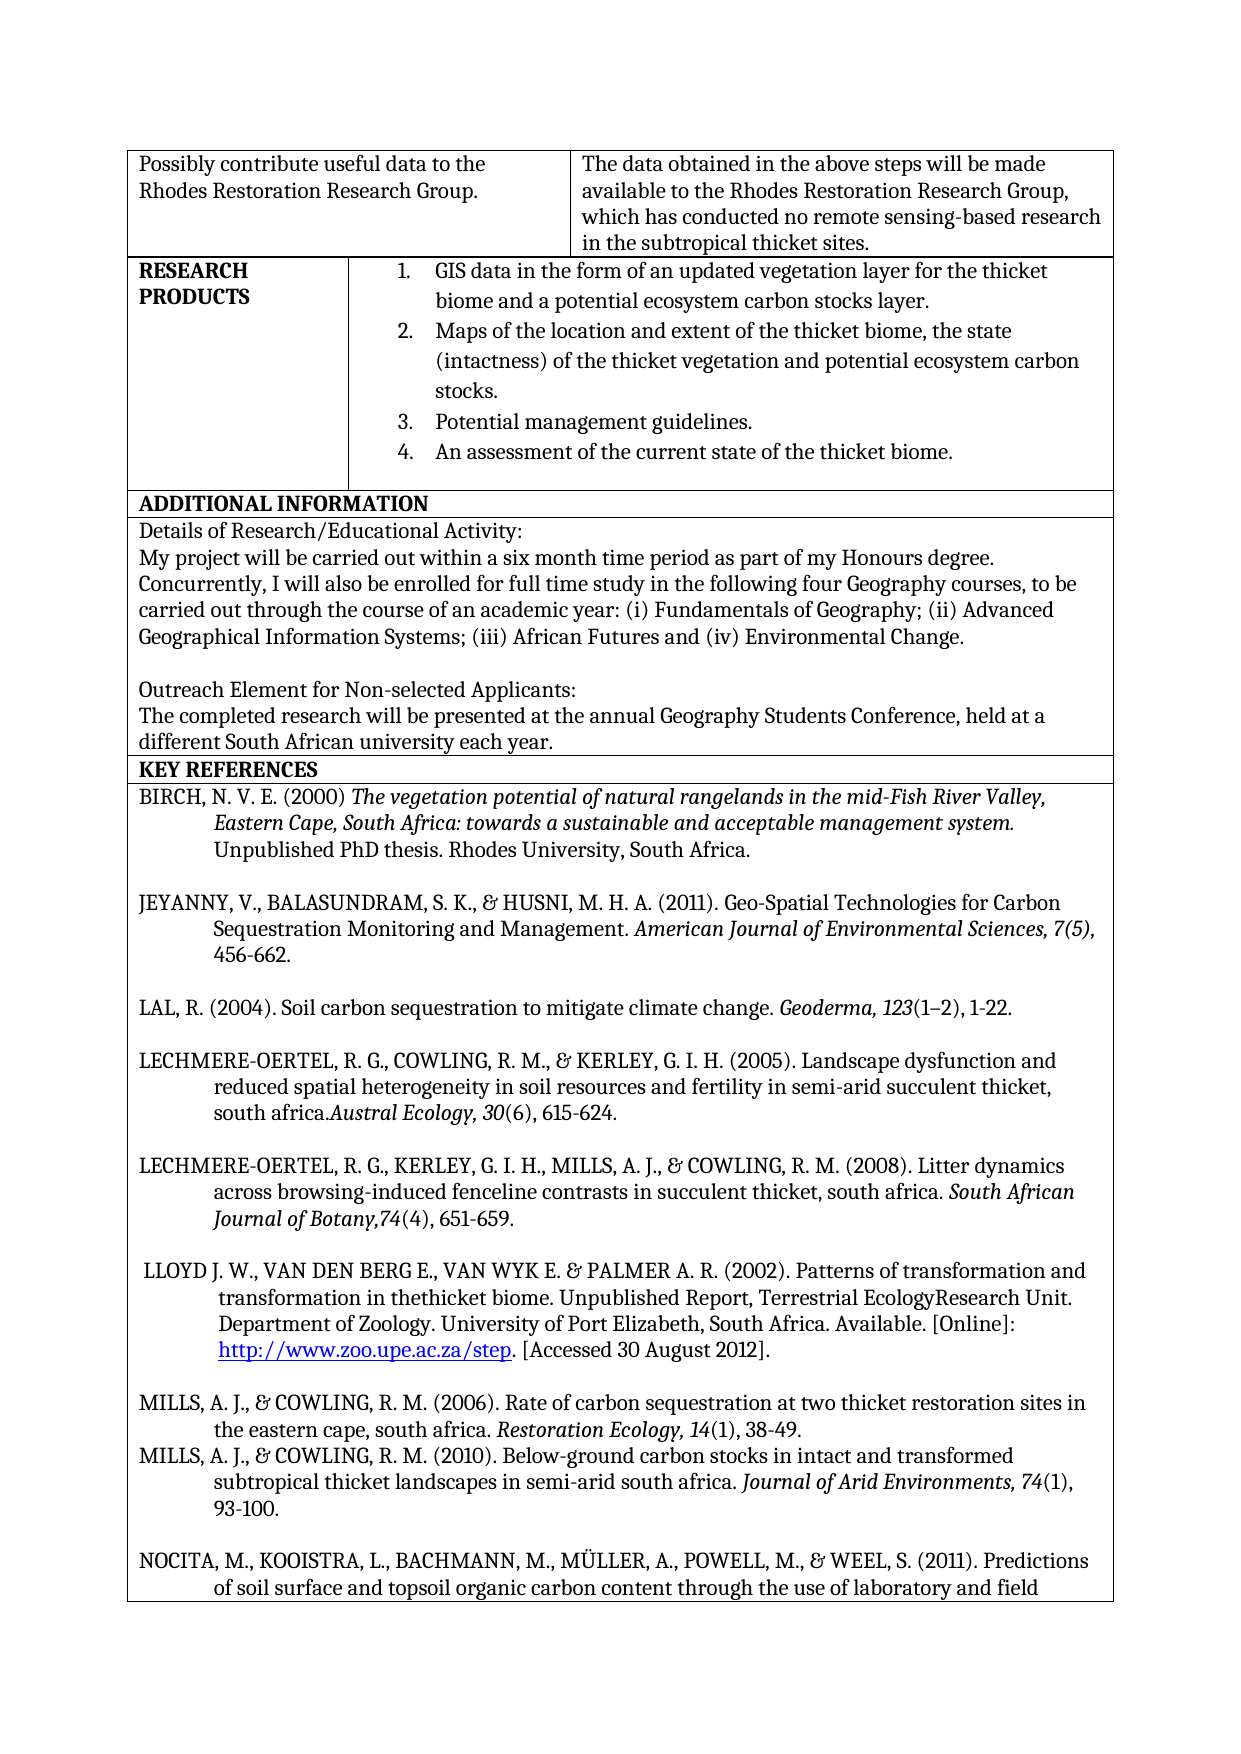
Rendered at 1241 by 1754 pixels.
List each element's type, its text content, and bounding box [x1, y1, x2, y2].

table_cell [128, 784, 1113, 1601]
table_cell Possibly contribute useful data to the Rhodes Restoration Research Group. [128, 151, 570, 256]
table_cell The data obtained in the above steps will be made available to the Rhodes Restoration Research Group, which has conducted no remote sensing-based research in the subtropical thicket sites. [571, 151, 1113, 256]
table_cell RESEARCH PRODUCTS [128, 258, 348, 490]
table_cell KEY REFERENCES [128, 756, 1113, 783]
table_cell GIS data in the form of an updated vegetation layer for the thicket biome and a potential ecosystem carbon stocks layer. Maps of the location and extent of the thicket biome, the state (intactness) of the thicket vegetation and potential ecosystem carbon stocks. Potential management guidelines. An assessment of the current state of the thicket biome. [349, 258, 1113, 490]
table_cell ADDITIONAL INFORMATION [128, 491, 1113, 517]
table_cell Details of Research/Educational Activity: My project will be carried out within a six month time period as part of my Honours degree. Concurrently, I will also be enrolled for full time study in the following four Geography courses, to be carried out through the course of an academic year: (i) Fundamentals of Geography; (ii) Advanced Geographical Information Systems; (iii) African Futures and (iv) Environmental Change. Outreach Element for Non-selected Applicants: The completed research will be presented at the annual Geography Students Conference, held at a different South African university each year. [128, 518, 1113, 755]
